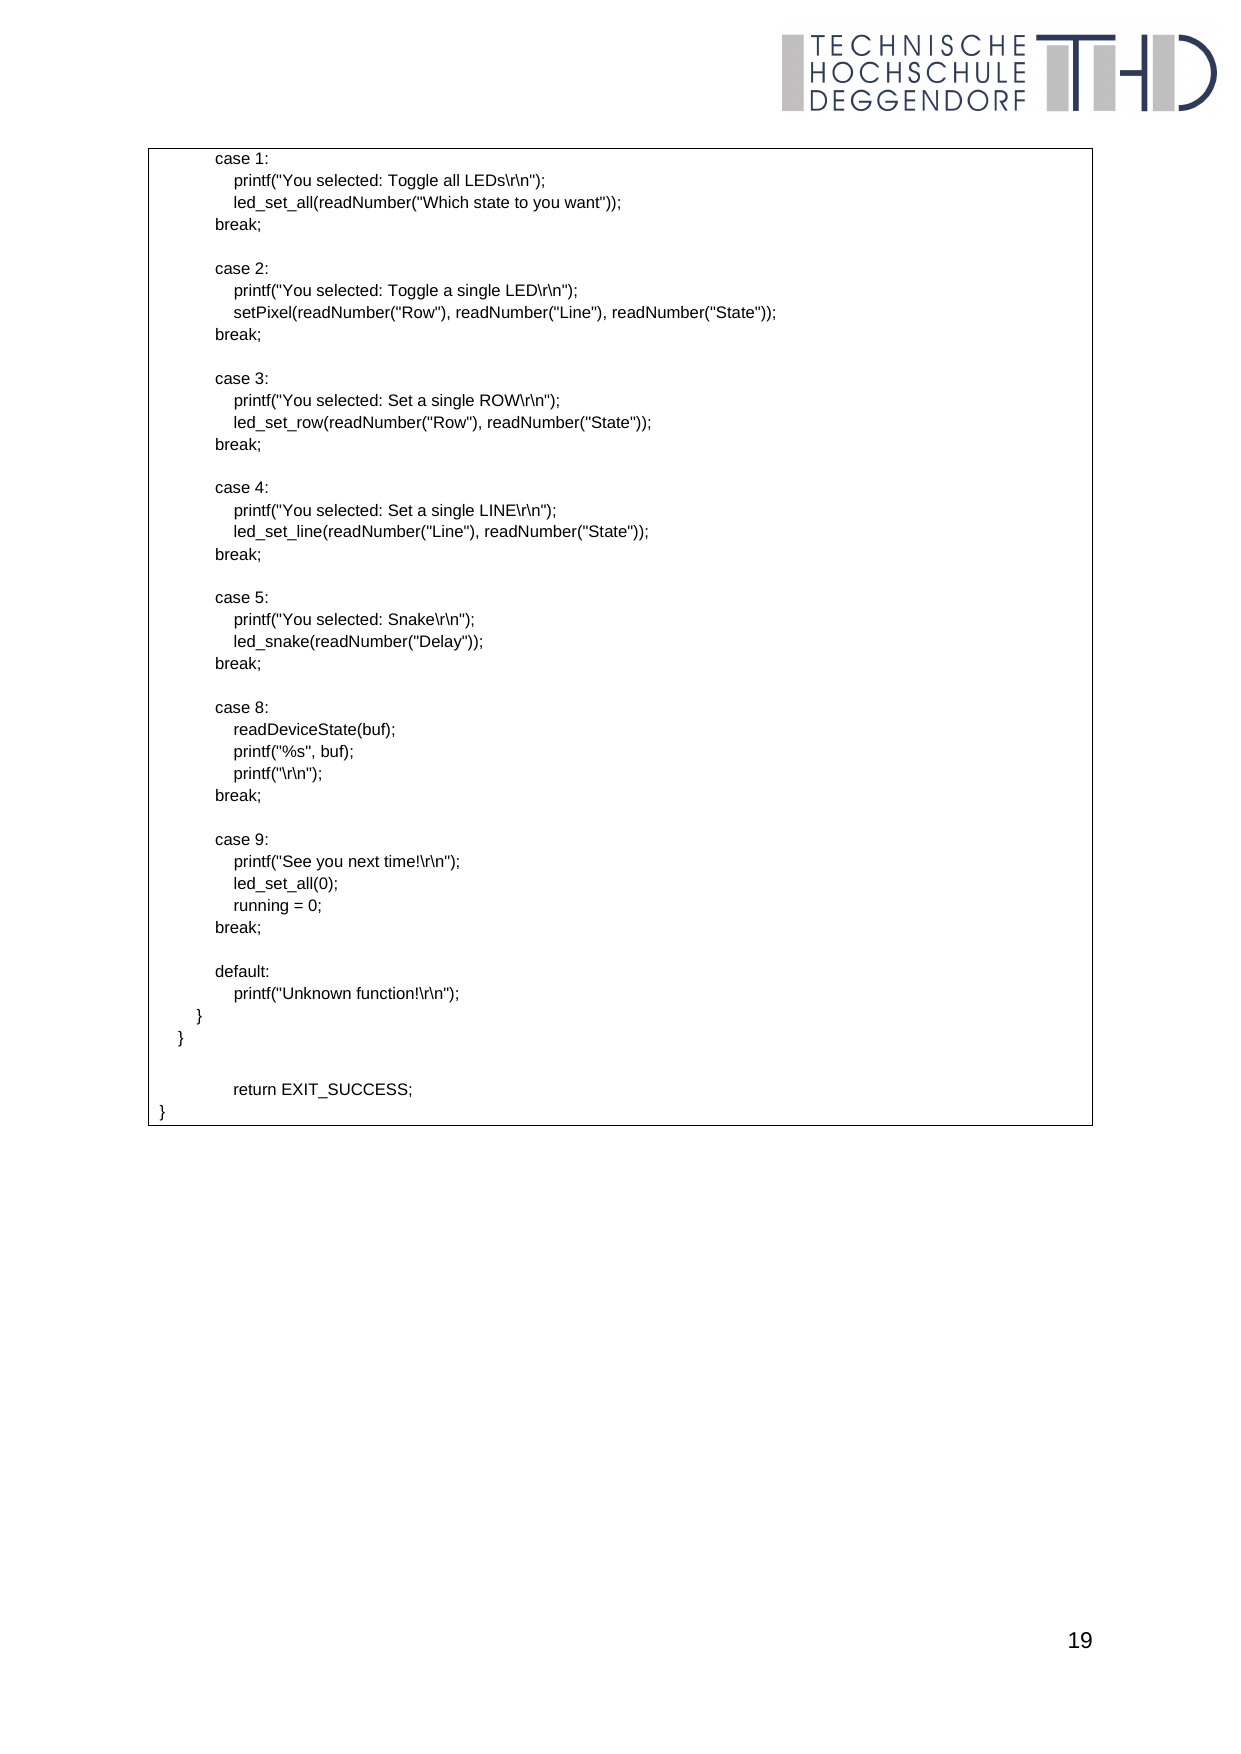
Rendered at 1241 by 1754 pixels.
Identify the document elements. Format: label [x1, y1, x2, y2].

picture [780, 21, 1223, 117]
table_header [149, 149, 1092, 1125]
